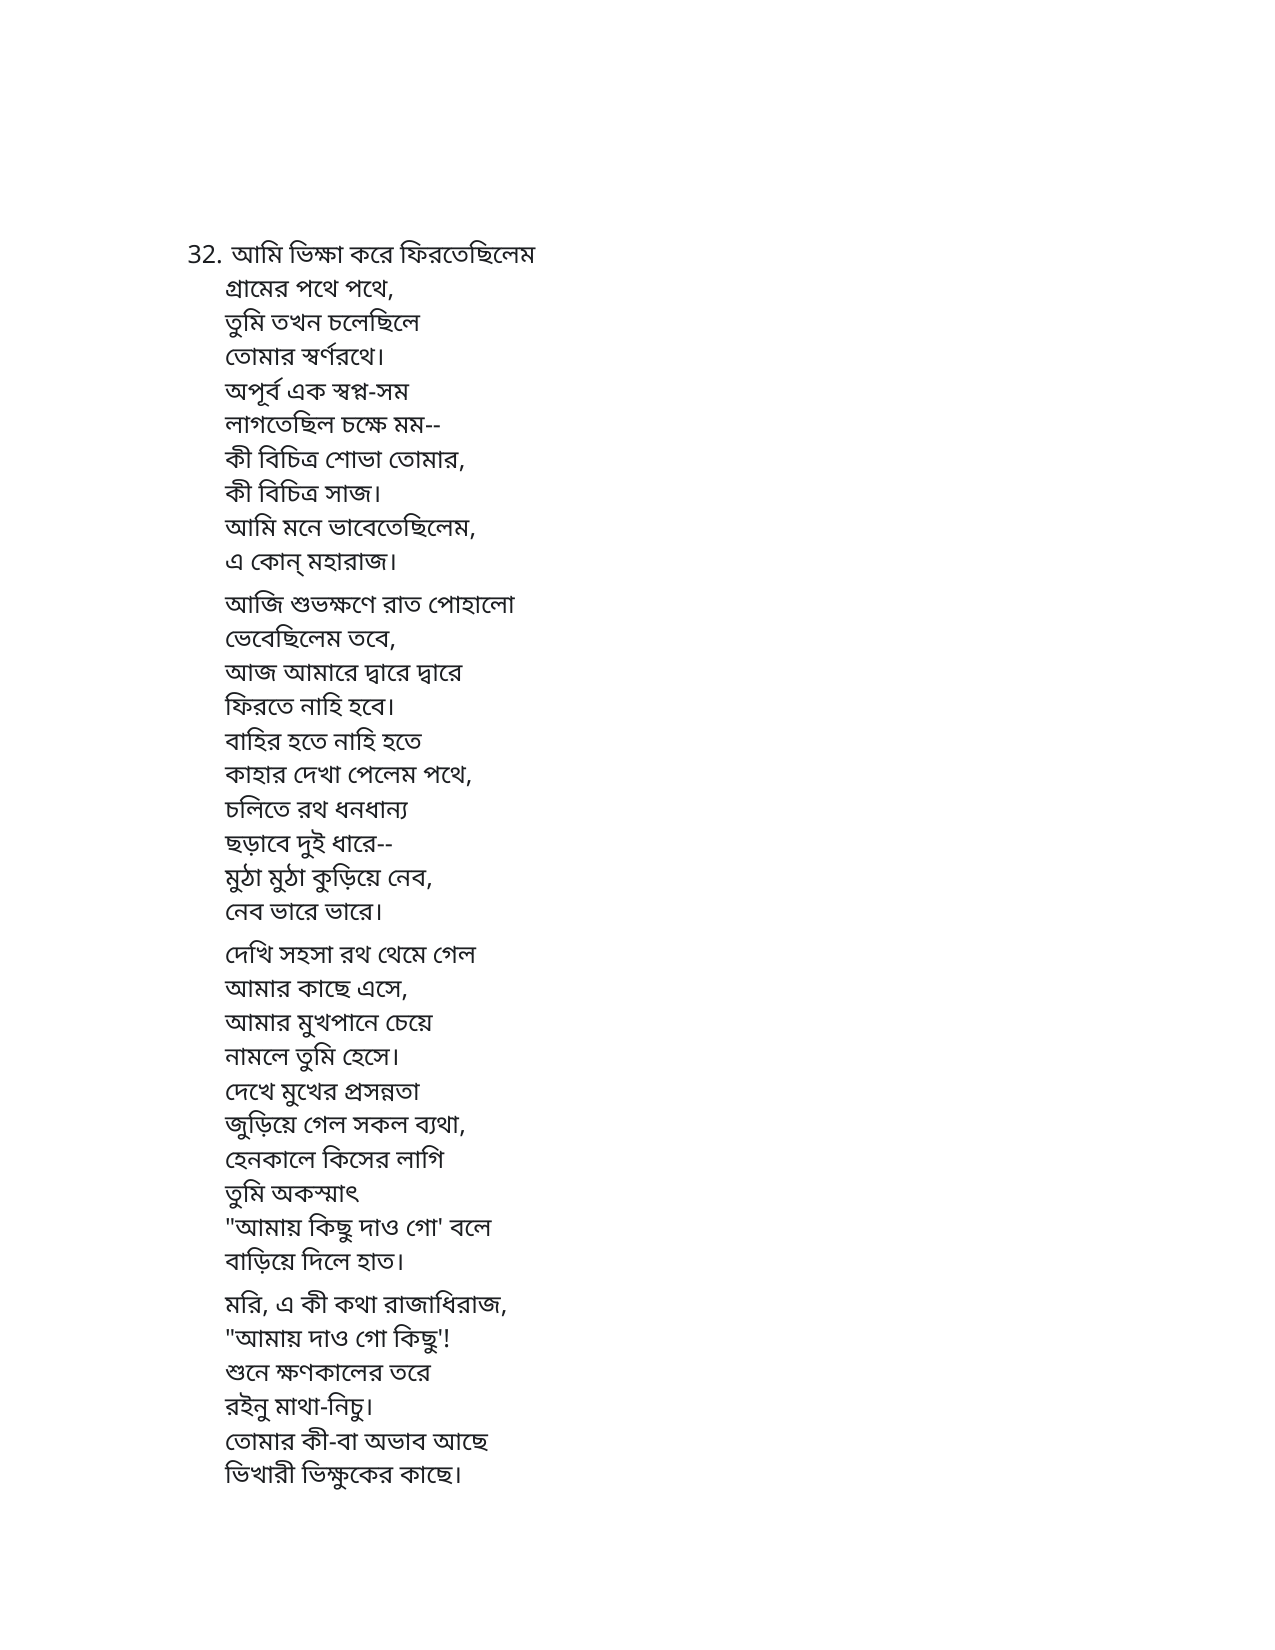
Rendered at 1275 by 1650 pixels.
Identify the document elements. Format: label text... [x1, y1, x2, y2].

text দেখি সহসা রথ থেমে গেল আমার কাছে এসে, আমার মুখপানে চেয়ে নামলে তুমি হেসে। দেখে মুখের প্রসন্নতা জুড়িয়ে গেল সকল ব্যথা, হেনকালে কিসের লাগি তুমি অকস্মাৎ "আমায় কিছু দাও গো' বলে বাড়িয়ে দিলে হাত। [225, 937, 1125, 1277]
text আজি শুভক্ষণে রাত পোহালো ভেবেছিলেম তবে, আজ আমারে দ্বারে দ্বারে ফিরতে নাহি হবে। বাহির হতে নাহি হতে কাহার দেখা পেলেম পথে, চলিতে রথ ধনধান্য ছড়াবে দুই ধারে-- মুঠা মুঠা কুড়িয়ে নেব, নেব ভারে ভারে। [225, 587, 1125, 927]
list আমি ভিক্ষা করে ফিরতেছিলেম গ্রামের পথে পথে, তুমি তখন চলেছিলে তোমার স্বর্ণরথে। অপূর্ব এক স্বপ্ন-সম লাগতেছিল চক্ষে মম-- কী বিচিত্র শোভা তোমার, কী বিচিত্র সাজ। আমি মনে ভাবেতেছিলেম, এ কোন্‌ মহারাজ। [187, 237, 1125, 577]
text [225, 1287, 1125, 1491]
